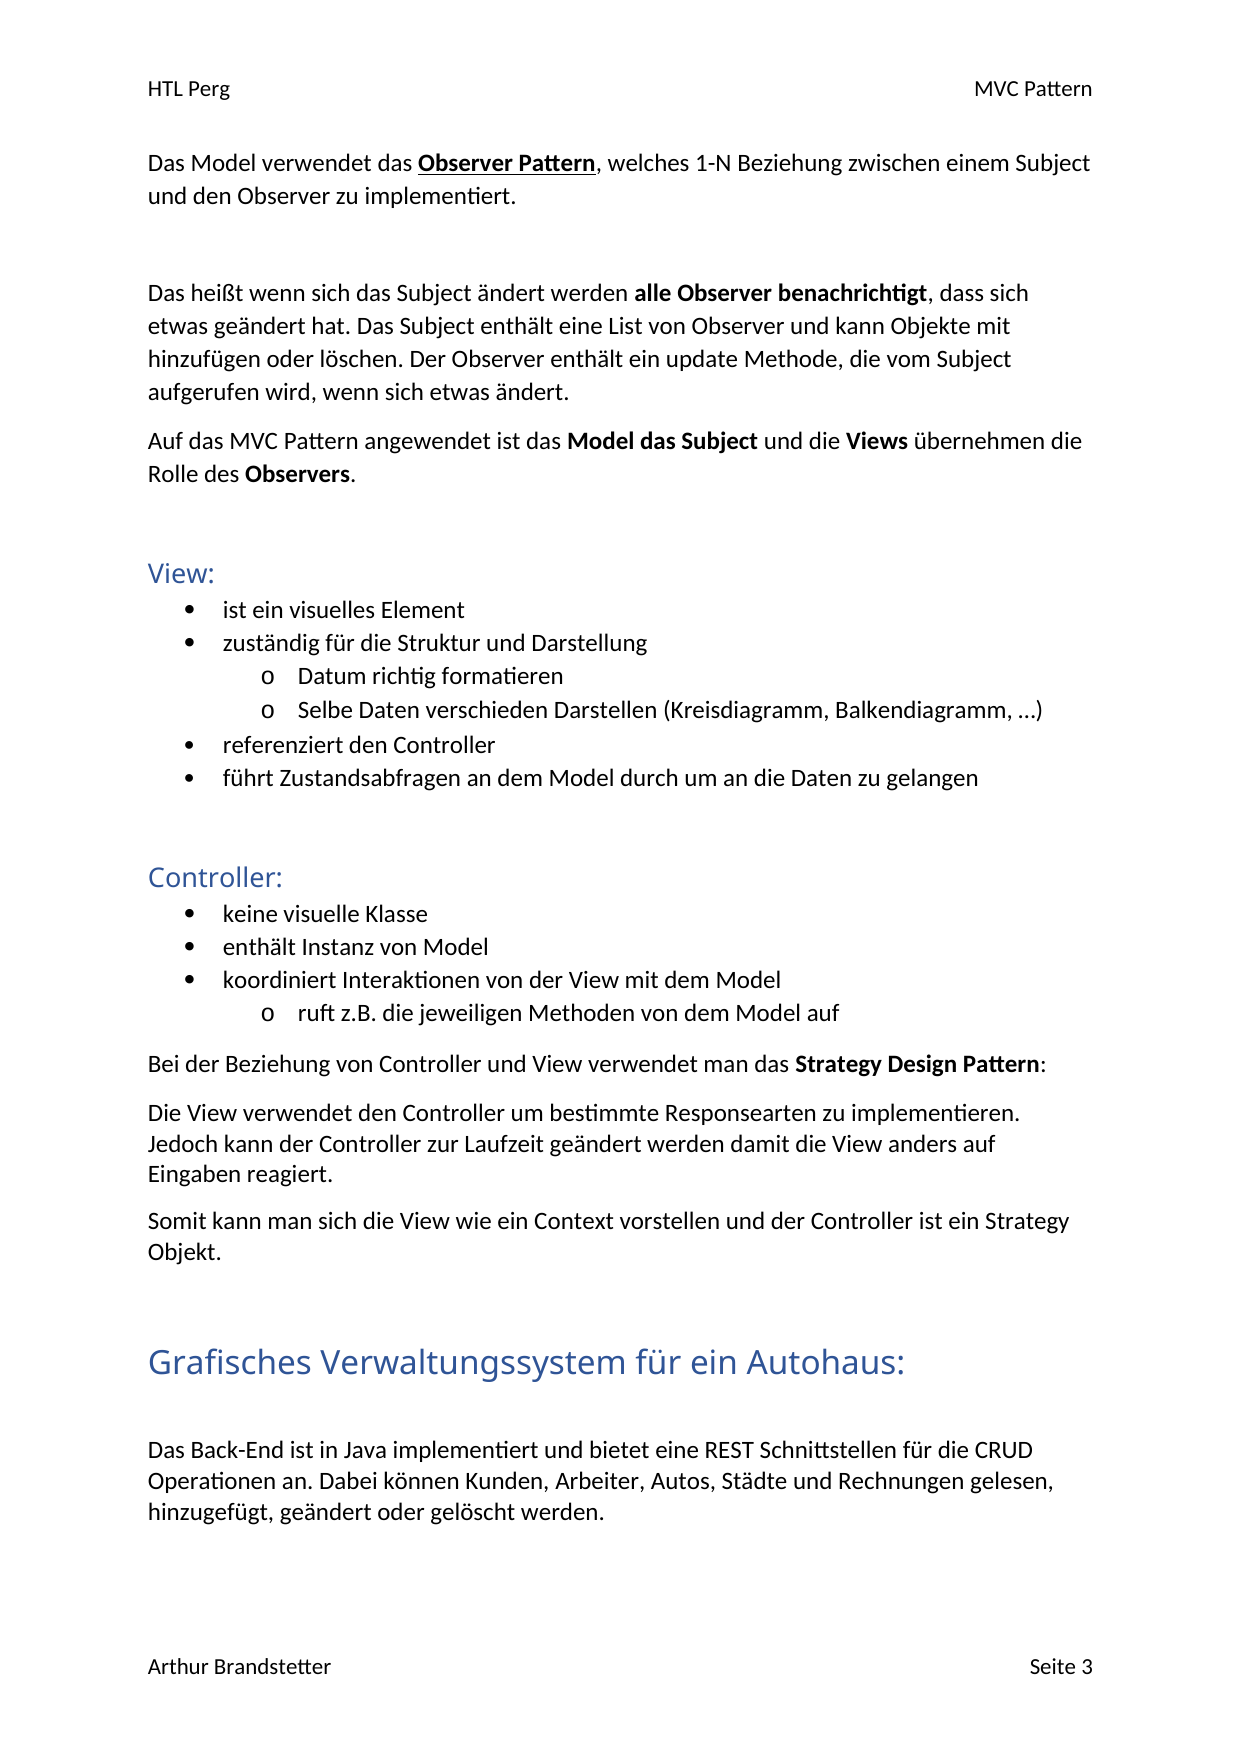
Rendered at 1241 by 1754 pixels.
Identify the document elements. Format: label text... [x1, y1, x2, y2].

text Die View verwendet den Controller um bestimmte Responsearten zu implementieren. Jedoch kann der Controller zur Laufzeit geändert werden damit die View anders auf Eingaben reagiert. [148, 1097, 1093, 1189]
list Selbe Daten verschieden Darstellen (Kreisdiagramm, Balkendiagramm, …) [260, 694, 1093, 726]
list Datum richtig formatieren [260, 660, 1093, 692]
text Das Model verwendet das Observer Pattern, welches 1-N Beziehung zwischen einem Subject und den Observer zu implementiert. [148, 148, 1093, 211]
list referenziert den Controller [185, 729, 1093, 759]
list keine visuelle Klasse [185, 898, 1093, 928]
list koordiniert Interaktionen von der View mit dem Model [185, 964, 1093, 994]
subtitle View: [148, 555, 1093, 592]
text Auf das MVC Pattern angewendet ist das Model das Subject und die Views übernehmen die Rolle des Observers. [148, 425, 1093, 489]
text Das Back-End ist in Java implementiert und bietet eine REST Schnittstellen für die CRUD Operationen an. Dabei können Kunden, Arbeiter, Autos, Städte und Rechnungen gelesen, hinzugefügt, geändert oder gelöscht werden. [148, 1434, 1093, 1526]
list zuständig für die Struktur und Darstellung [185, 627, 1093, 658]
list ruft z.B. die jeweiligen Methoden von dem Model auf [260, 997, 1093, 1028]
text Somit kann man sich die View wie ein Context vorstellen und der Controller ist ein Strategy Objekt. [148, 1206, 1093, 1267]
list enthält Instanz von Model [185, 931, 1093, 961]
subtitle Grafisches Verwaltungssystem für ein Autohaus: [148, 1339, 1093, 1384]
subtitle Controller: [148, 858, 1093, 895]
list ist ein visuelles Element [185, 594, 1093, 625]
list führt Zustandsabfragen an dem Model durch um an die Daten zu gelangen [185, 762, 1093, 792]
text Das heißt wenn sich das Subject ändert werden alle Observer benachrichtigt, dass sich etwas geändert hat. Das Subject enthält eine List von Observer und kann Objekte mit hinzufügen oder löschen. Der Observer enthält ein update Methode, die vom Subject aufgerufen wird, wenn sich etwas ändert. [148, 277, 1093, 406]
text Bei der Beziehung von Controller und View verwendet man das Strategy Design Pattern: [148, 1048, 1093, 1078]
